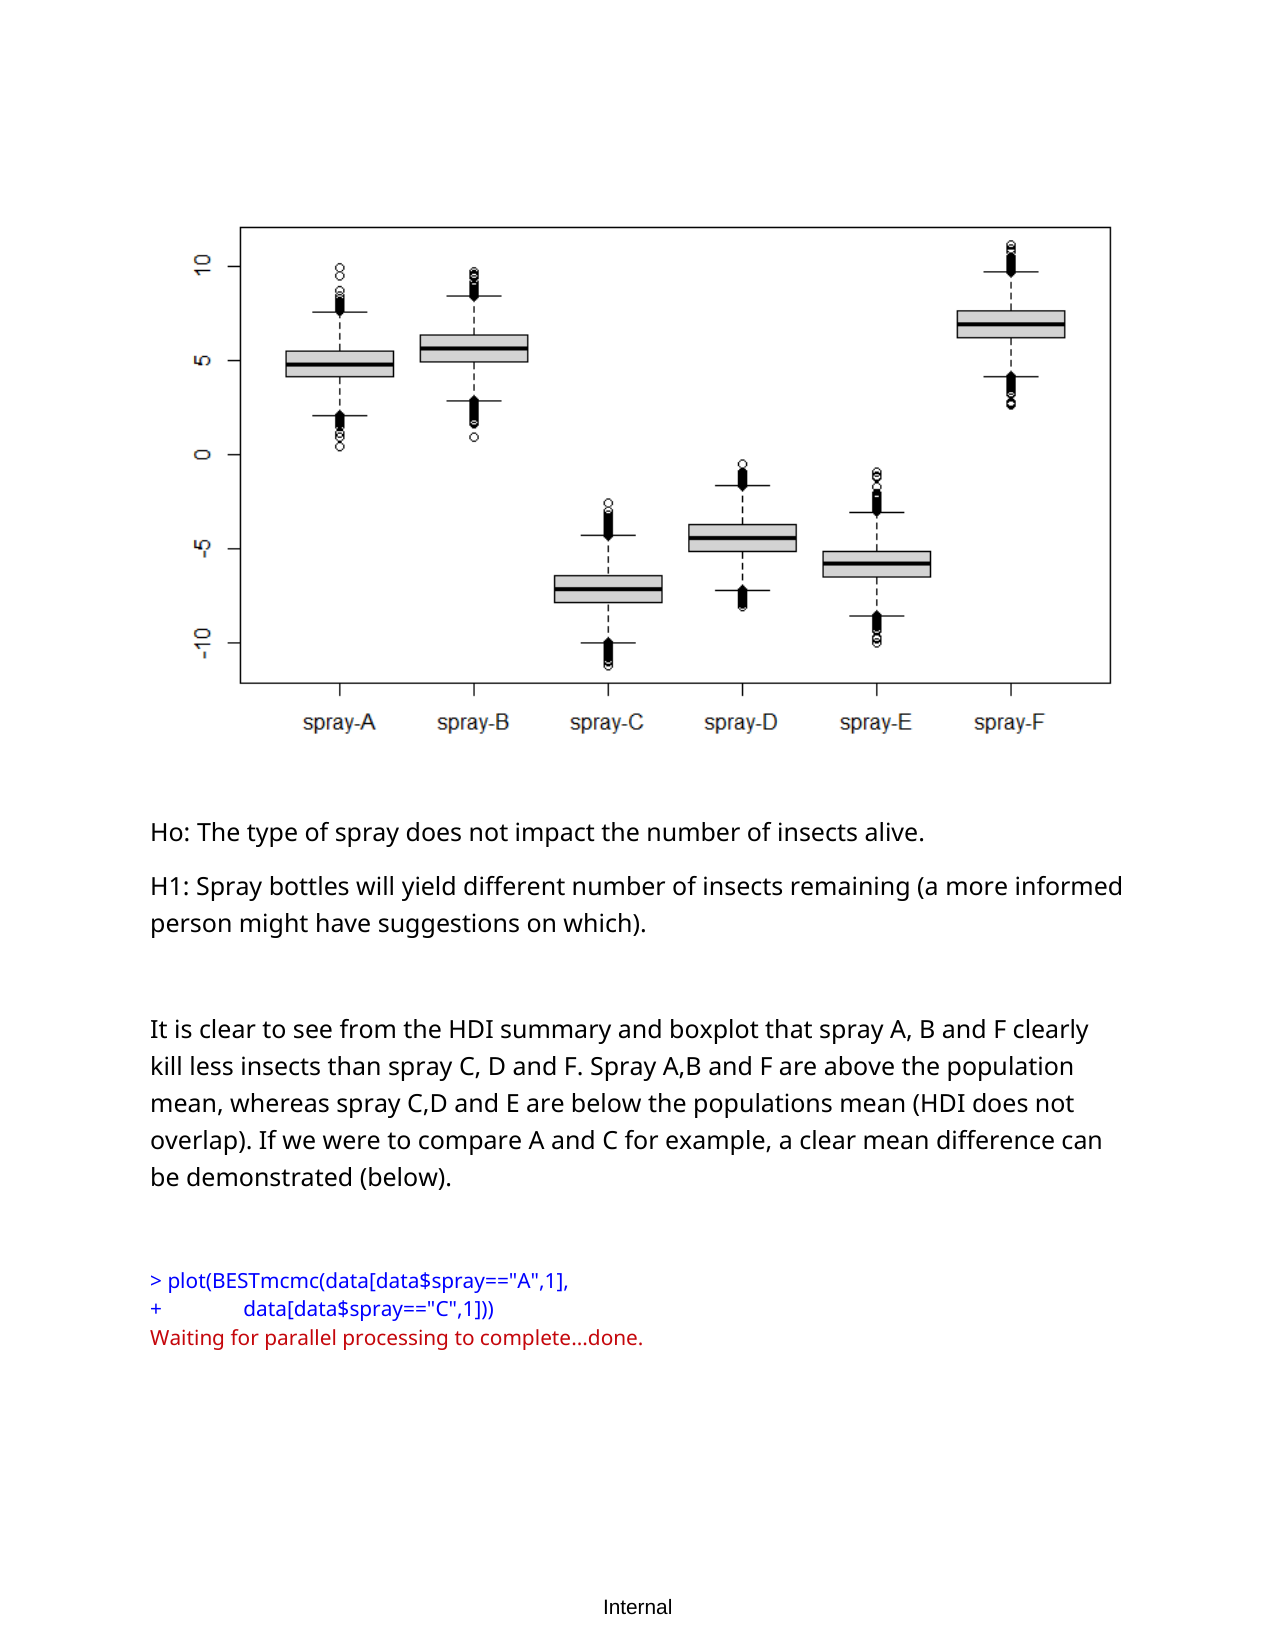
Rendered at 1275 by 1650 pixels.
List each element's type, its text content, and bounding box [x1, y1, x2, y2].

text + data[data$spray=="C",1])) [150, 1294, 1125, 1323]
text Waiting for parallel processing to complete...done. [150, 1323, 1125, 1351]
text Ho: The type of spray does not impact the number of insects alive. [150, 815, 1125, 849]
picture [150, 150, 1125, 797]
text H1: Spray bottles will yield different number of insects remaining (a more informed person might have suggestions on which). [150, 868, 1125, 939]
text It is clear to see from the HDI summary and boxplot that spray A, B and F clearly kill less insects than spray C, D and F. Spray A,B and F are above the population mean, whereas spray C,D and E are below the populations mean (HDI does not overlap). If we were to compare A and C for example, a clear mean difference can be demonstrated (below). [150, 1012, 1125, 1193]
text > plot(BESTmcmc(data[data$spray=="A",1], [150, 1266, 1125, 1294]
